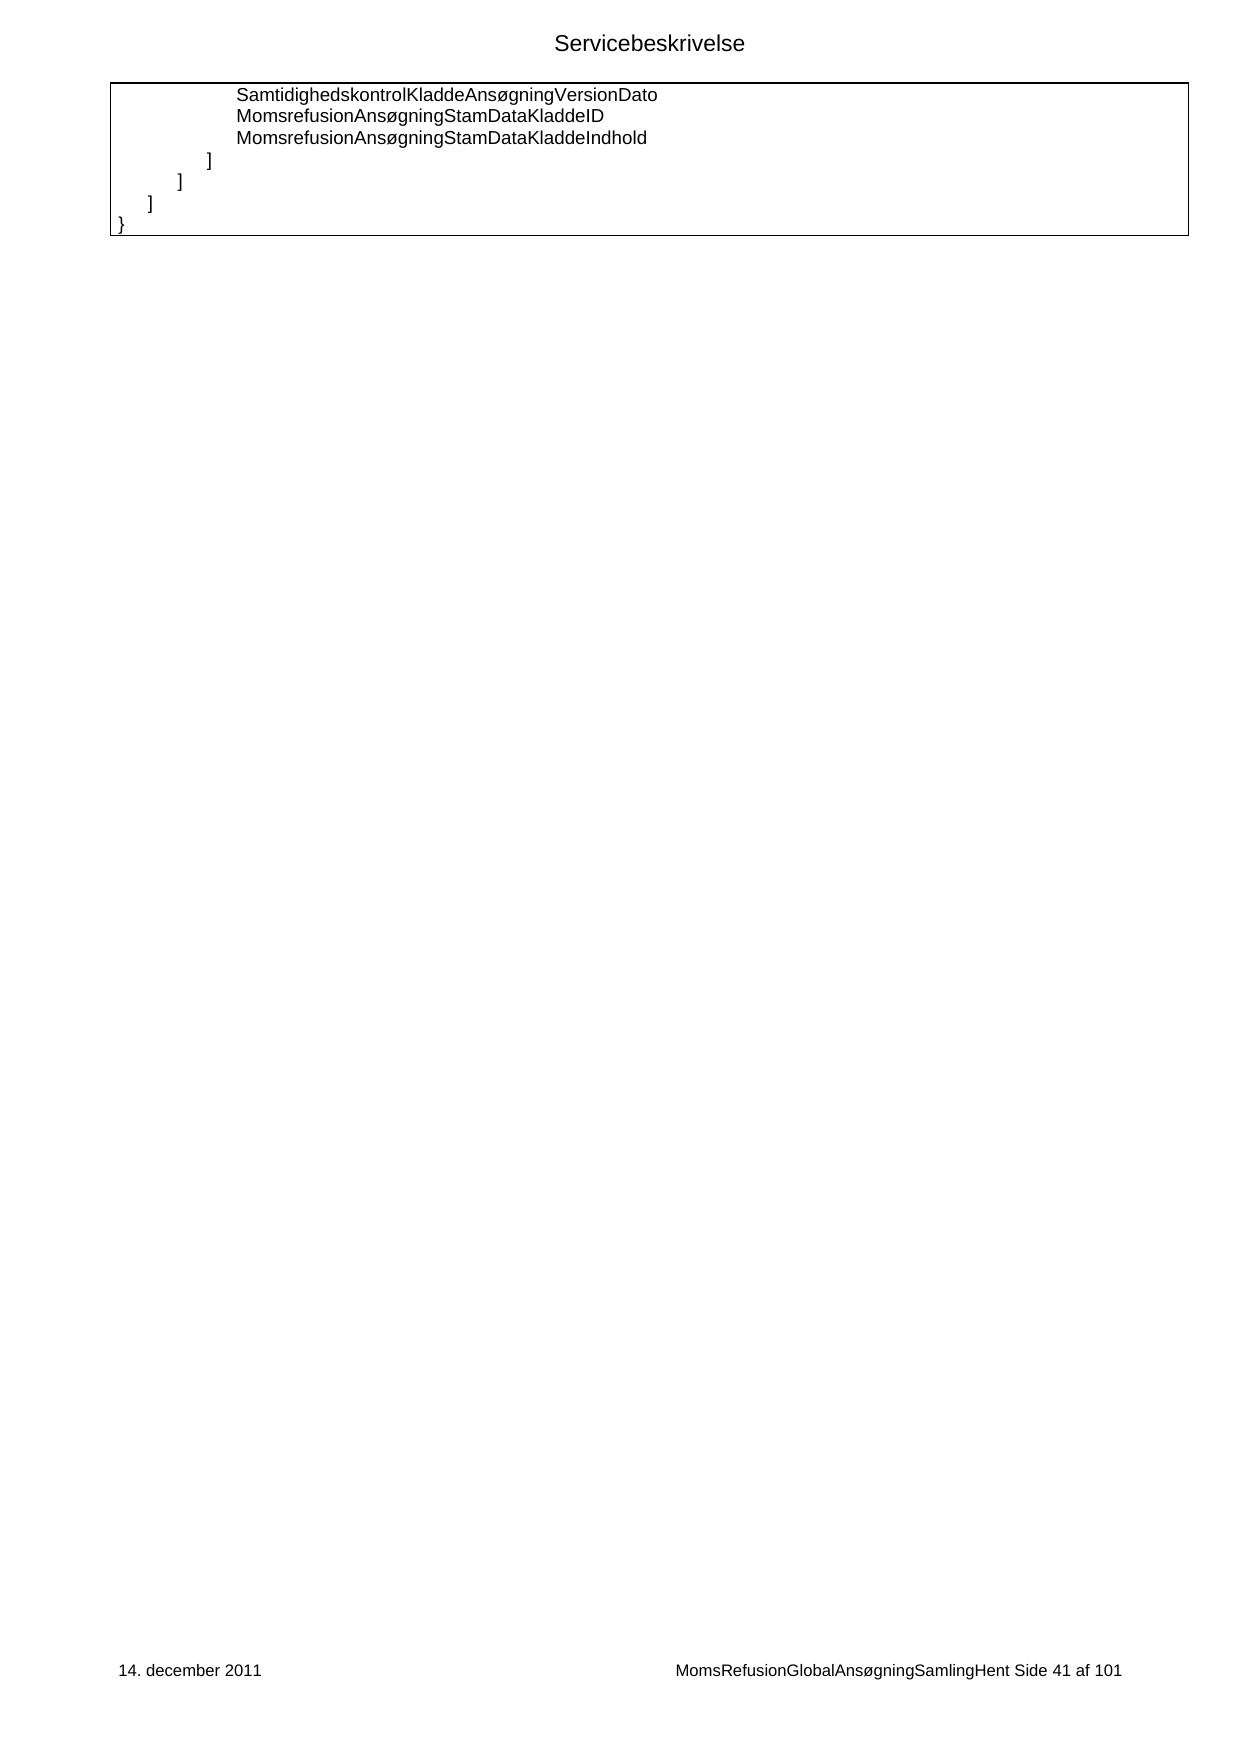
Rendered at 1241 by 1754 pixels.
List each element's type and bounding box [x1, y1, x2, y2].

table_cell [111, 84, 1188, 235]
